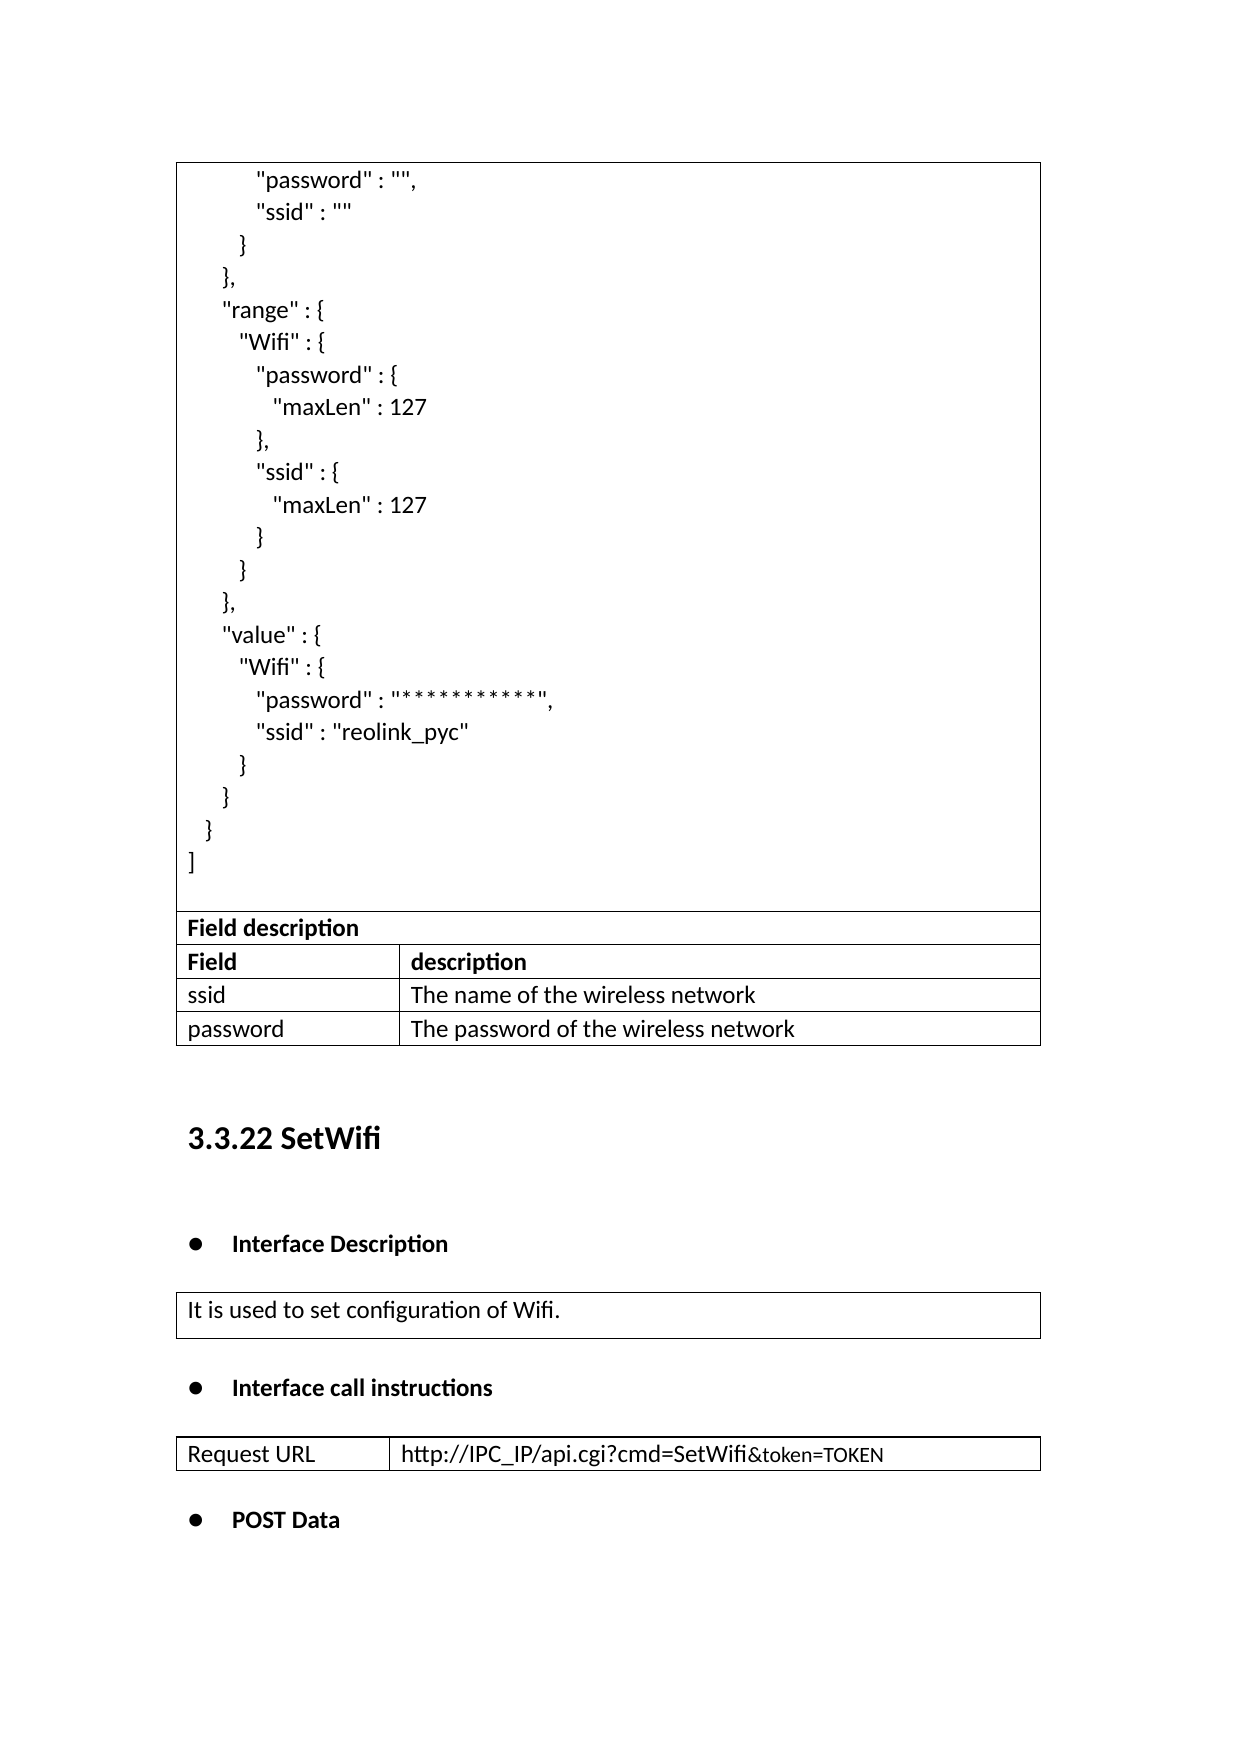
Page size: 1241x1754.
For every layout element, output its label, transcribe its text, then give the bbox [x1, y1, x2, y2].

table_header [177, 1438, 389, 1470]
subtitle 3.3.22 SetWifi [187, 1105, 1053, 1170]
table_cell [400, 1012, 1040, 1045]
list POST Data [187, 1503, 1053, 1536]
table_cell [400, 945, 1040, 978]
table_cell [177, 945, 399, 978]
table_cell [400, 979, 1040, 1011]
list Interface call instructions [187, 1371, 1053, 1404]
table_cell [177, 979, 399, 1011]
list Interface Description [187, 1227, 1053, 1259]
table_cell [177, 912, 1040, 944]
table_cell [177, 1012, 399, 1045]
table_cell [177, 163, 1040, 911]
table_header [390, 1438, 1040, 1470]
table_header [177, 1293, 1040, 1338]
